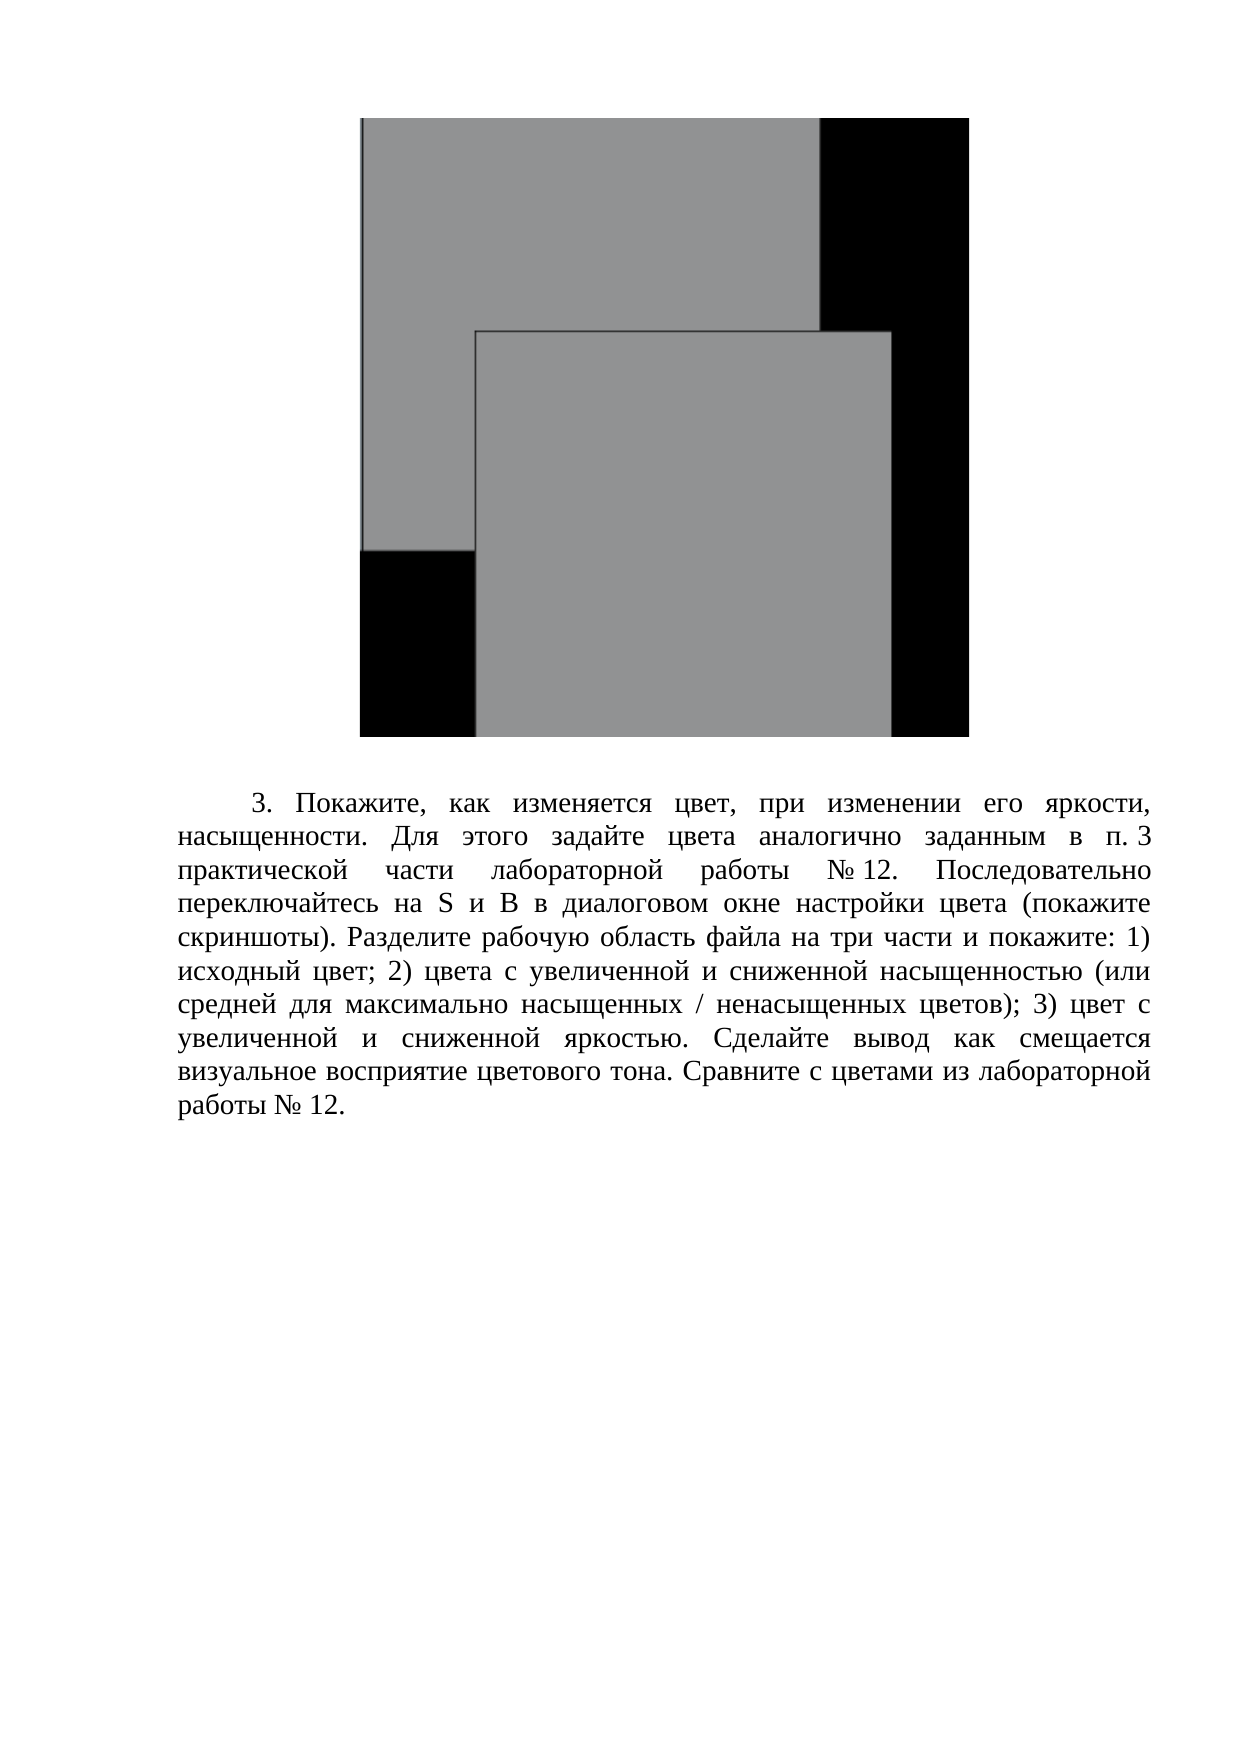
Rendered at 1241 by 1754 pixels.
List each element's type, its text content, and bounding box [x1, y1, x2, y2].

text 3. Покажите, как изменяется цвет, при изменении его яркости, насыщенности. Для этого задайте цвета аналогично заданным в п. 3 практической части лабораторной работы № 12. Последовательно переключайтесь на S и В в диалоговом окне настройки цвета (покажите скриншоты). Разделите рабочую область файла на три части и покажите: 1) исходный цвет; 2) цвета с увеличенной и сниженной насыщенностью (или средней для максимально насыщенных / ненасыщенных цветов); 3) цвет с увеличенной и сниженной яркостью. Сделайте вывод как смещается визуальное восприятие цветового тона. Сравните с цветами из лабораторной работы № 12. [177, 785, 1152, 1120]
picture [359, 118, 970, 737]
